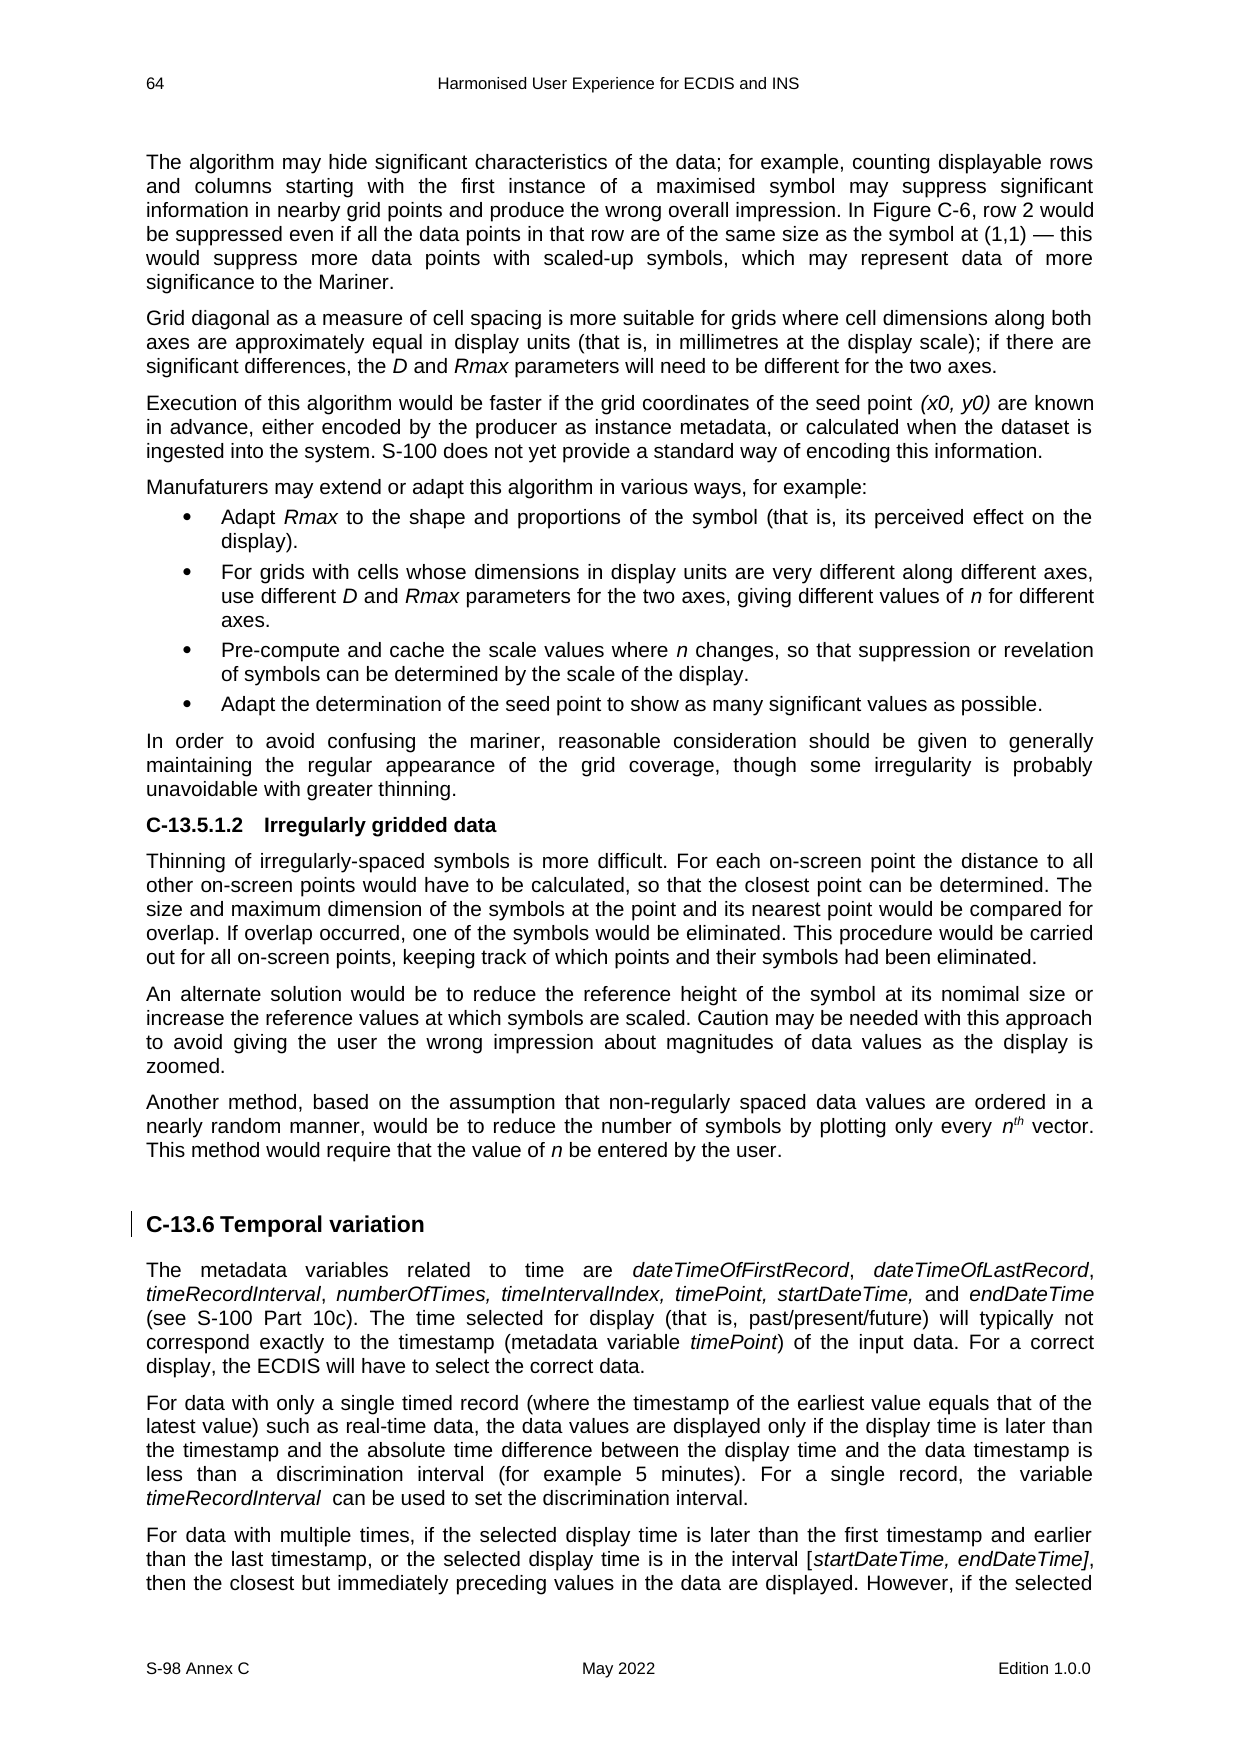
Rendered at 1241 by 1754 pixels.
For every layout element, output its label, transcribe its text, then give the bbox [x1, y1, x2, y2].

text In order to avoid confusing the mariner, reasonable consideration should be given to generally maintaining the regular appearance of the grid coverage, though some irregularity is probably unavoidable with greater thinning. [146, 728, 1094, 800]
subtitle Temporal variation [146, 1211, 1094, 1237]
text The algorithm may hide significant characteristics of the data; for example, counting displayable rows and columns starting with the first instance of a maximised symbol may suppress significant information in nearby grid points and produce the wrong overall impression. In Figure C-6, row 2 would be suppressed even if all the data points in that row are of the same size as the symbol at (1,1) — this would suppress more data points with scaled-up symbols, which may represent data of more significance to the Mariner. [146, 150, 1094, 294]
text Execution of this algorithm would be faster if the grid coordinates of the seed point (x0, y0) are known in advance, either encoded by the producer as instance metadata, or calculated when the dataset is ingested into the system. S-100 does not yet provide a standard way of encoding this information. [146, 391, 1094, 462]
text Manufaturers may extend or adapt this algorithm in various ways, for example: [146, 475, 1094, 499]
text Grid diagonal as a measure of cell spacing is more suitable for grids where cell dimensions along both axes are approximately equal in display units (that is, in millimetres at the display scale); if there are significant differences, the D and Rmax parameters will need to be different for the two axes. [146, 306, 1094, 378]
text For data with only a single timed record (where the timestamp of the earliest value equals that of the latest value) such as real-time data, the data values are displayed only if the display time is later than the timestamp and the absolute time difference between the display time and the data timestamp is less than a discrimination interval (for example 5 minutes). For a single record, the variable timeRecordInterval can be used to set the discrimination interval. [146, 1390, 1094, 1510]
list Adapt the determination of the seed point to show as many significant values as possible. [183, 692, 1094, 716]
list Pre-compute and cache the scale values where n changes, so that suppression or revelation of symbols can be determined by the scale of the display. [183, 638, 1094, 686]
text The metadata variables related to time are dateTimeOfFirstRecord, dateTimeOfLastRecord, timeRecordInterval, numberOfTimes, timeIntervalIndex, timePoint, startDateTime, and endDateTime (see S-100 Part 10c). The time selected for display (that is, past/present/future) will typically not correspond exactly to the timestamp (metadata variable timePoint) of the input data. For a correct display, the ECDIS will have to select the correct data. [146, 1258, 1094, 1378]
list Adapt Rmax to the shape and proportions of the symbol (that is, its perceived effect on the display). [183, 505, 1094, 553]
subtitle Irregularly gridded data [146, 813, 1094, 837]
text Thinning of irregularly-spaced symbols is more difficult. For each on-screen point the distance to all other on-screen points would have to be calculated, so that the closest point can be determined. The size and maximum dimension of the symbols at the point and its nearest point would be compared for overlap. If overlap occurred, one of the symbols would be eliminated. This procedure would be carried out for all on-screen points, keeping track of which points and their symbols had been eliminated. [146, 849, 1094, 969]
text An alternate solution would be to reduce the reference height of the symbol at its nomimal size or increase the reference values at which symbols are scaled. Caution may be needed with this approach to avoid giving the user the wrong impression about magnitudes of data values as the display is zoomed. [146, 982, 1094, 1077]
list For grids with cells whose dimensions in display units are very different along different axes, use different D and Rmax parameters for the two axes, giving different values of n for different axes. [183, 559, 1094, 631]
text Another method, based on the assumption that non-regularly spaced data values are ordered in a nearly random manner, would be to reduce the number of symbols by plotting only every nth vector. This method would require that the value of n be entered by the user. [146, 1090, 1094, 1162]
